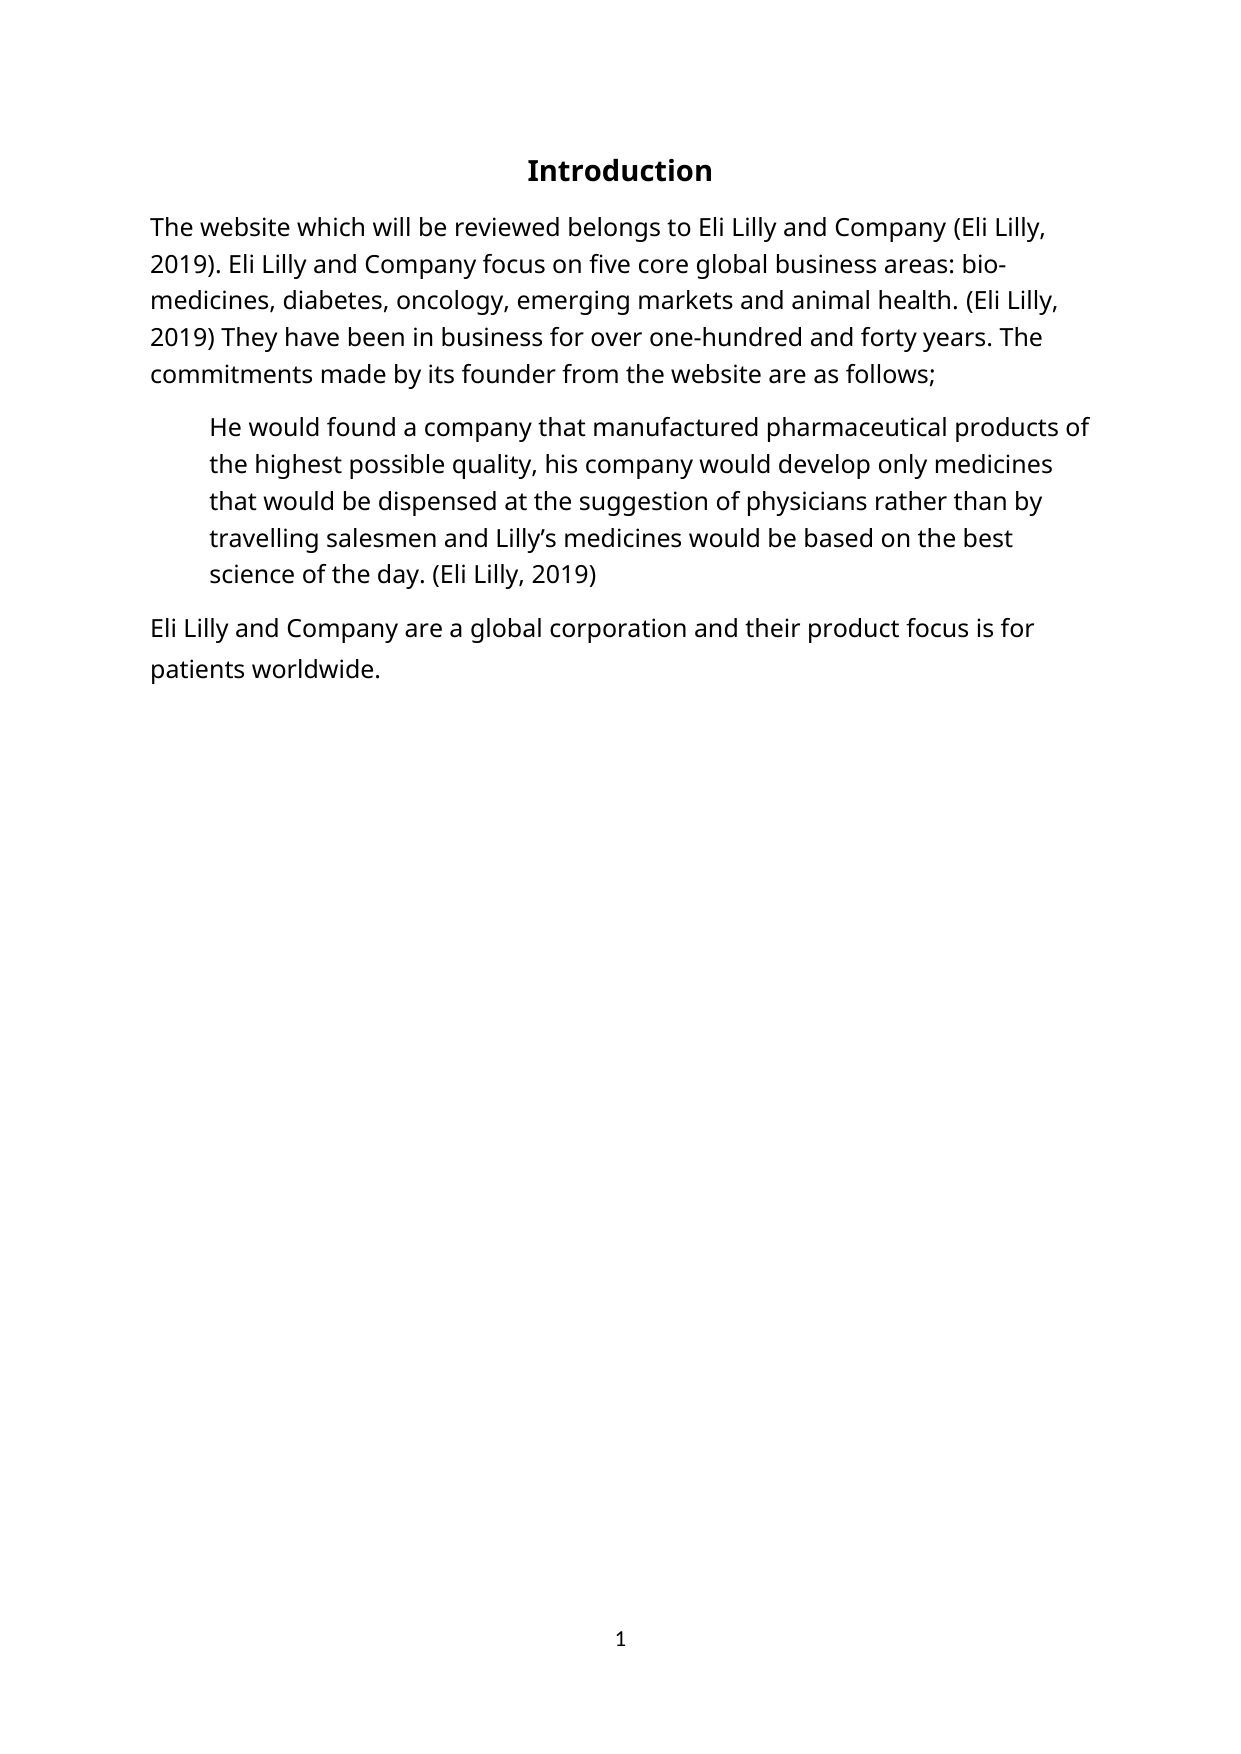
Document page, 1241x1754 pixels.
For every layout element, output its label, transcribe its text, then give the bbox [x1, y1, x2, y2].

text Eli Lilly and Company are a global corporation and their product focus is for patients worldwide. [150, 611, 1090, 687]
text The website which will be reviewed belongs to Eli Lilly and Company. Eli Lilly and Company focus on five core global business areas: bio-medicines, diabetes, oncology, emerging markets and animal health. They have been in business for over one-hundred and forty years. The commitments made by its founder from the website are as follows; [150, 209, 1090, 391]
text Introduction [150, 150, 1090, 190]
text He would found a company that manufactured pharmaceutical products of the highest possible quality, his company would develop only medicines that would be dispensed at the suggestion of physicians rather than by travelling salesmen and Lilly’s medicines would be based on the best science of the day. [209, 410, 1090, 591]
